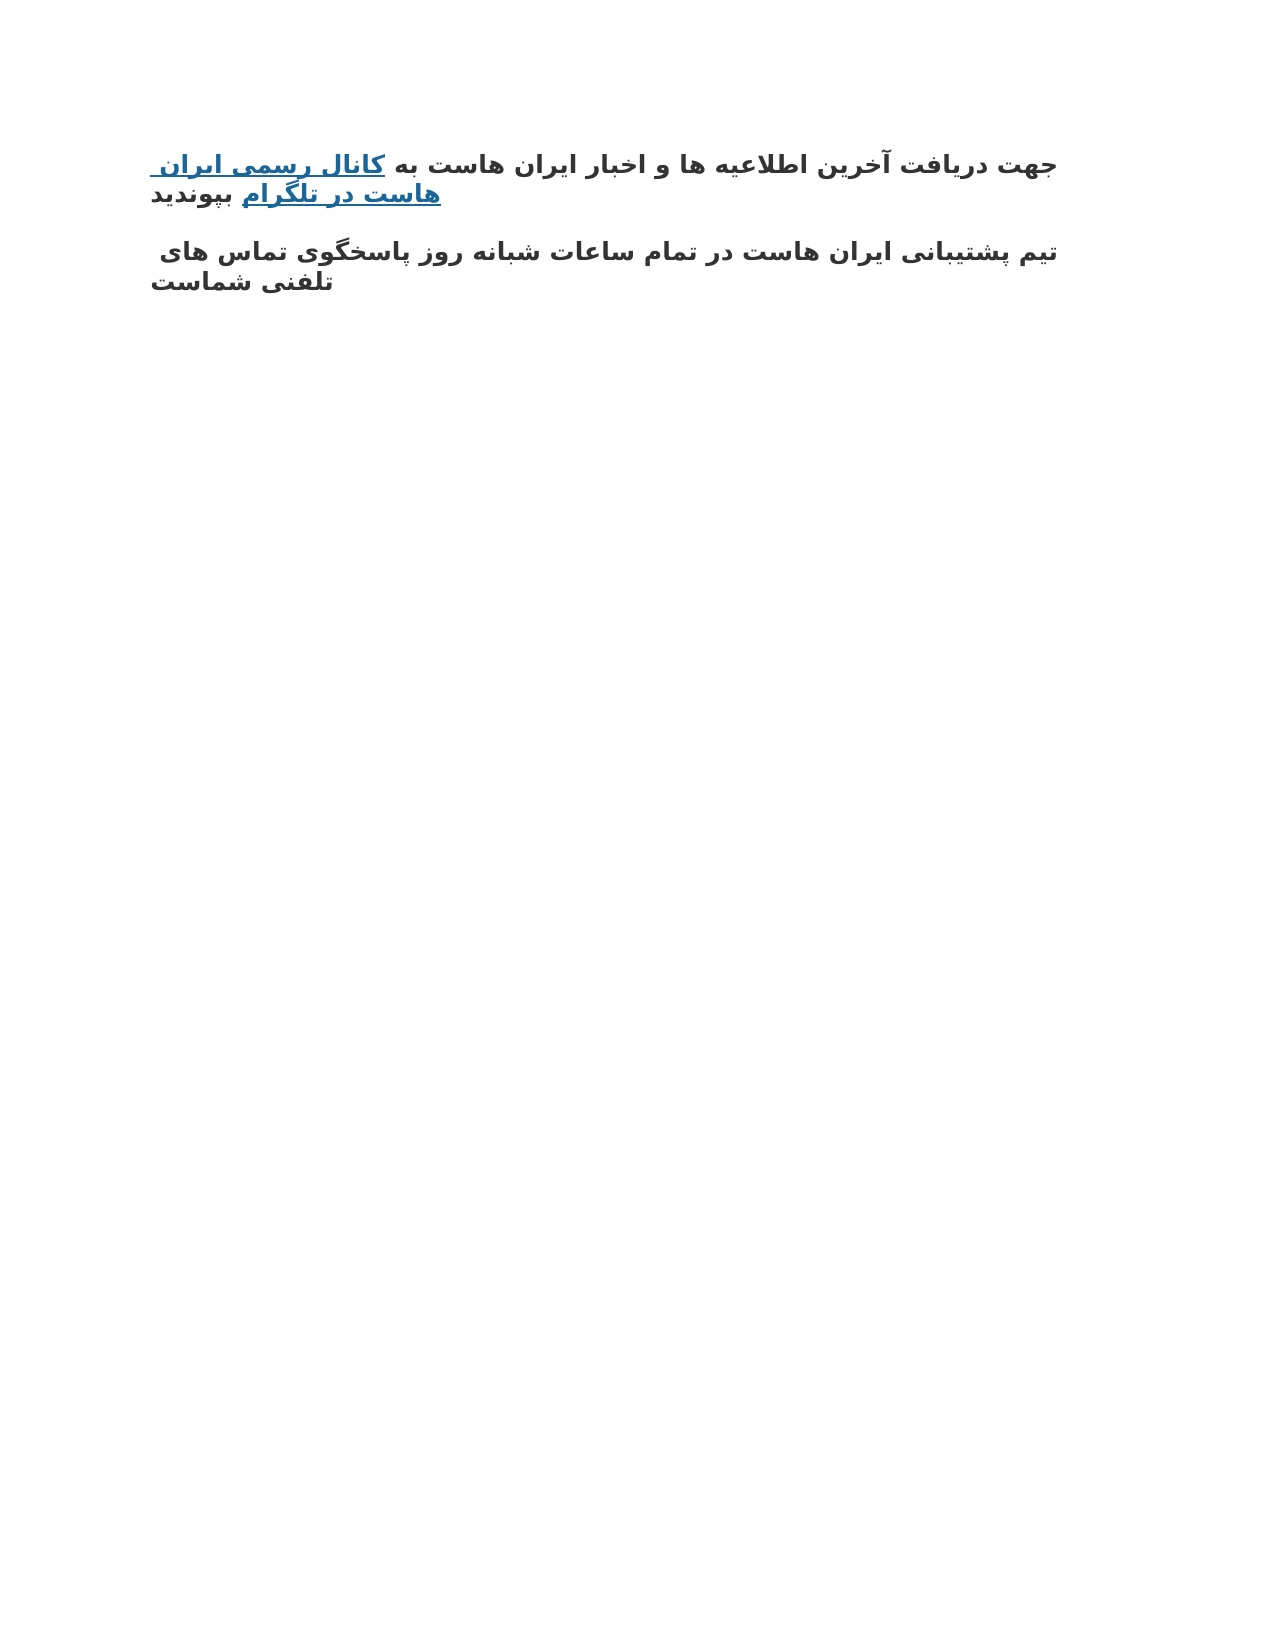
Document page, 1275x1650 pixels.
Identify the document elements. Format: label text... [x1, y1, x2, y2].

text جهت دریافت آخرین اطلاعیه ها و اخبار ایران هاست به کانال رسمی ایران هاست در تلگرام بپوندید [150, 150, 1125, 208]
text تیم پشتیبانی ایران هاست در تمام ساعات شبانه روز پاسخگوی تماس های تلفنی شماست [150, 237, 1125, 296]
